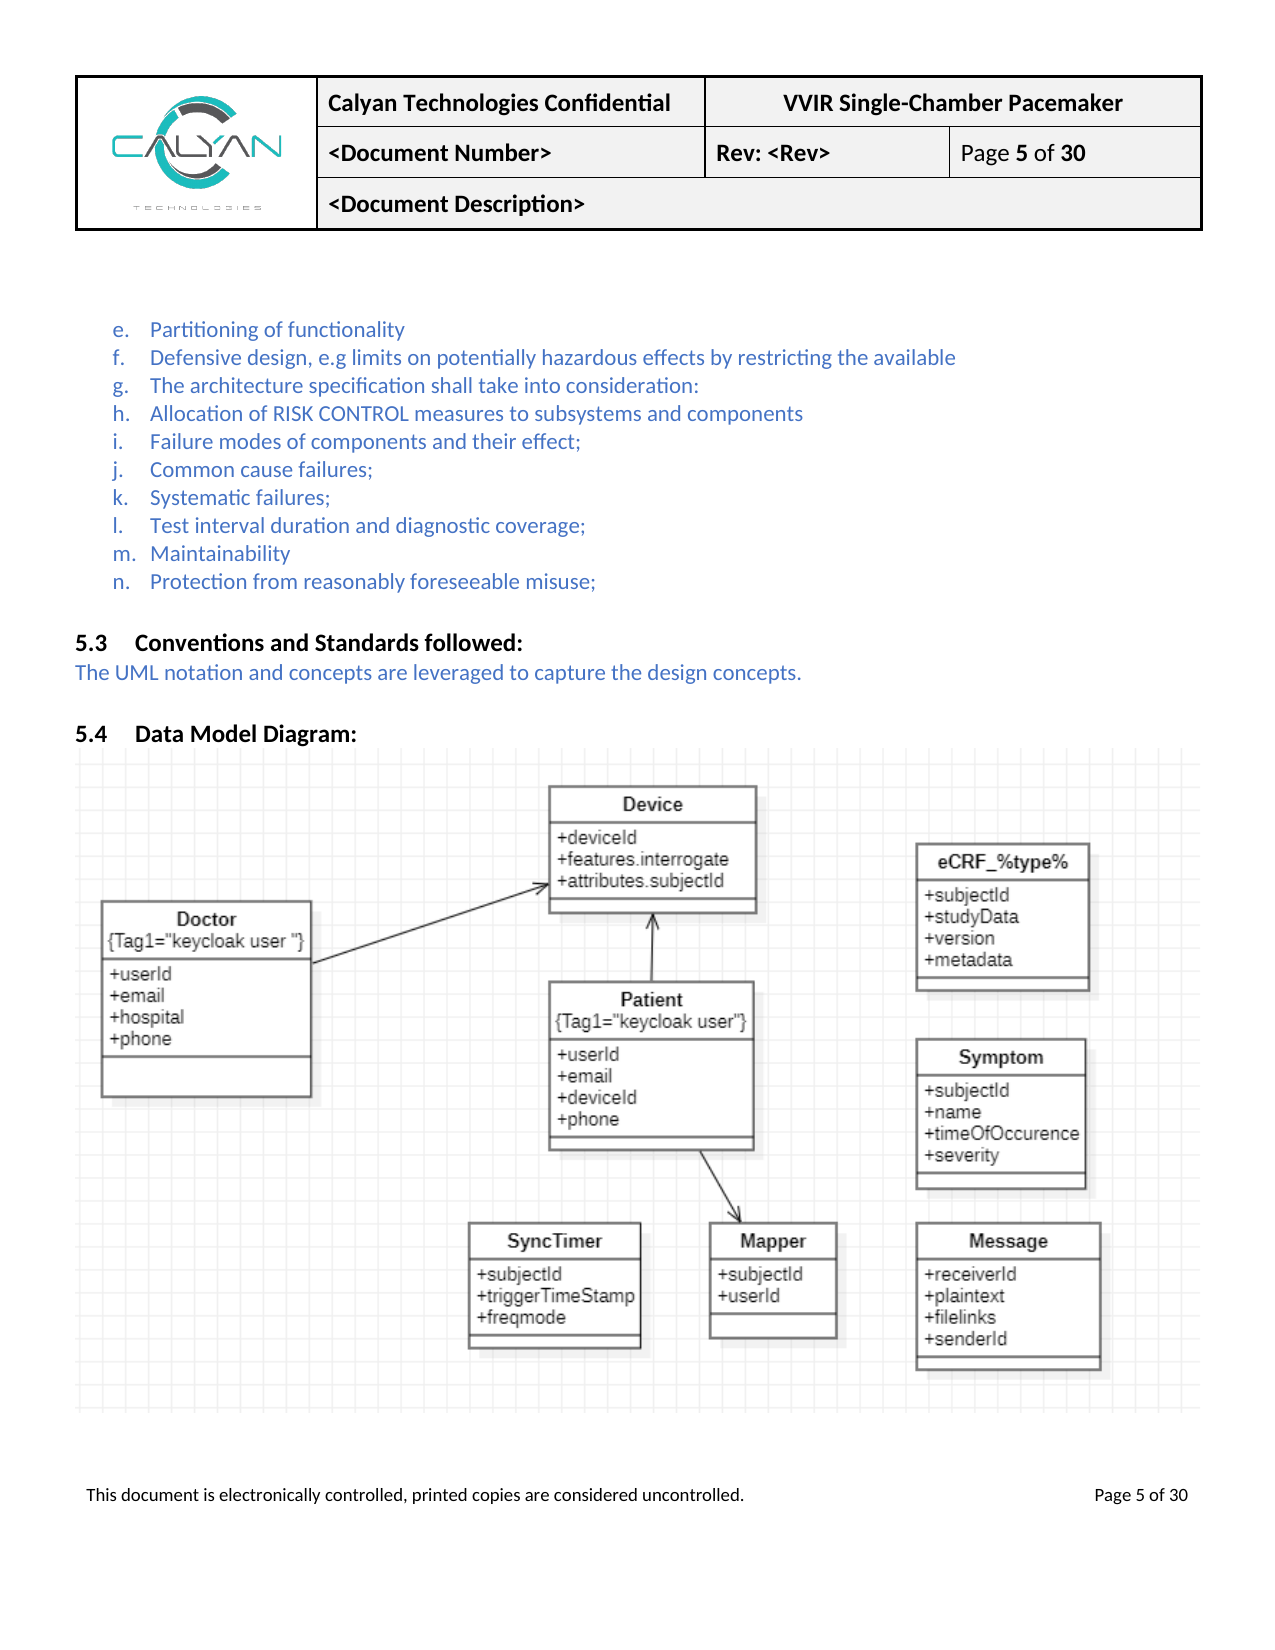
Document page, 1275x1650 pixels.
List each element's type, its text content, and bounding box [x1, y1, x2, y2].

subtitle Conventions and Standards followed: [75, 627, 1200, 658]
list Test interval duration and diagnostic coverage; [112, 511, 1200, 539]
list Defensive design, e.g limits on potentially hazardous effects by restricting the available [112, 343, 1200, 371]
subtitle Data Model Diagram: [75, 718, 1200, 748]
list The architecture specification shall take into consideration: [112, 371, 1200, 399]
list Protection from reasonably foreseeable misuse; [112, 567, 1200, 595]
text The UML notation and concepts are leveraged to capture the design concepts. [75, 658, 1200, 686]
list Failure modes of components and their effect; [112, 427, 1200, 455]
list Allocation of RISK CONTROL measures to subsystems and components [112, 399, 1200, 427]
list Common cause failures; [112, 455, 1200, 483]
list Partitioning of functionality [112, 315, 1200, 343]
picture [75, 748, 1200, 1413]
list Maintainability [112, 539, 1200, 567]
list Systematic failures; [112, 483, 1200, 511]
picture [112, 96, 282, 210]
